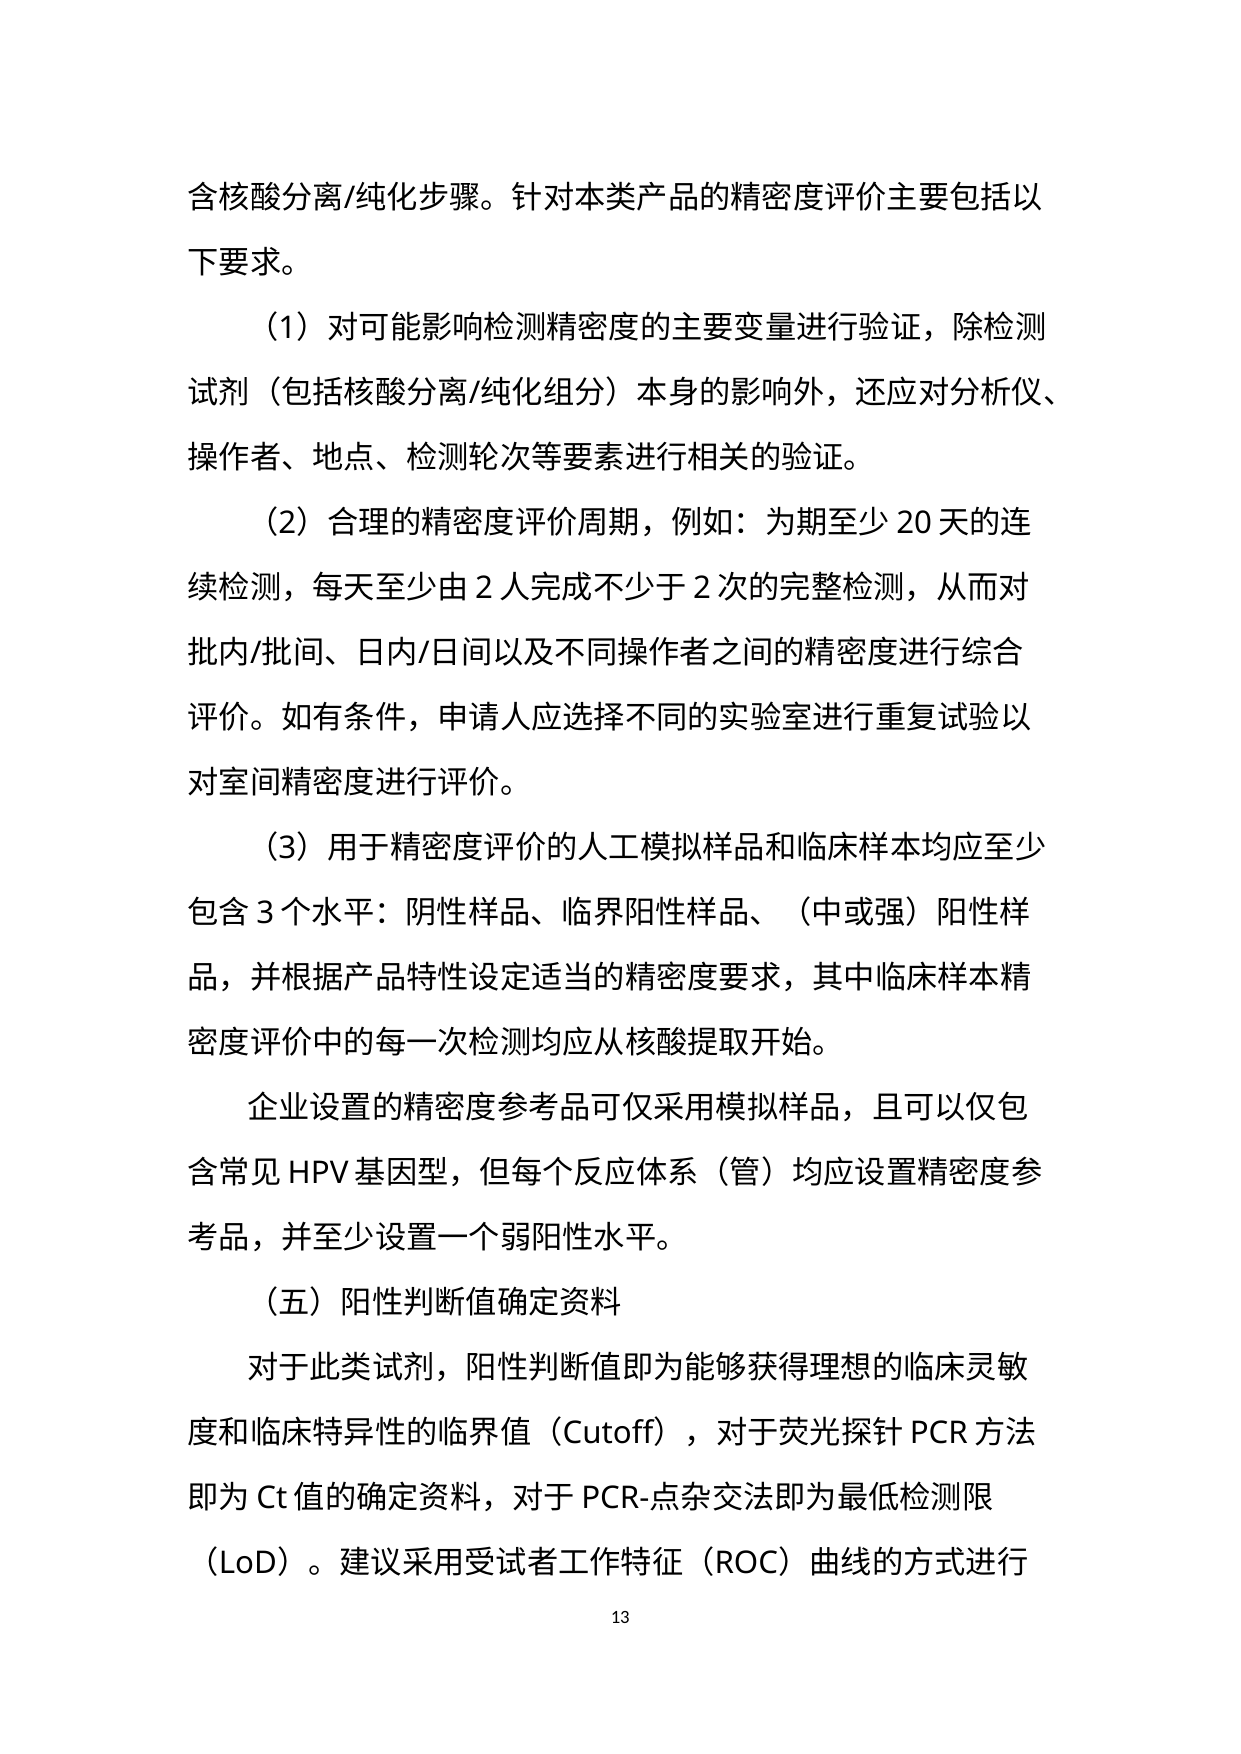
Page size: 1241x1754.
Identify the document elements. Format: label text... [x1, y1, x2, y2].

text （3）用于精密度评价的人工模拟样品和临床样本均应至少包含3个水平：阴性样品、临界阳性样品、（中或强）阳性样品，并根据产品特性设定适当的精密度要求，其中临床样本精密度评价中的每一次检测均应从核酸提取开始。 [187, 812, 1053, 1072]
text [187, 1332, 1053, 1592]
text （五）阳性判断值确定资料 [187, 1267, 1053, 1332]
text 企业设置的精密度参考品可仅采用模拟样品，且可以仅包含常见HPV基因型，但每个反应体系（管）均应设置精密度参考品，并至少设置一个弱阳性水平。 [187, 1072, 1053, 1267]
text （1）对可能影响检测精密度的主要变量进行验证，除检测试剂（包括核酸分离/纯化组分）本身的影响外，还应对分析仪、操作者、地点、检测轮次等要素进行相关的验证。 [187, 292, 1053, 487]
text （2）合理的精密度评价周期，例如：为期至少20天的连续检测，每天至少由2人完成不少于2次的完整检测，从而对批内/批间、日内/日间以及不同操作者之间的精密度进行综合评价。如有条件，申请人应选择不同的实验室进行重复试验以对室间精密度进行评价。 [187, 487, 1053, 812]
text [187, 162, 1053, 292]
